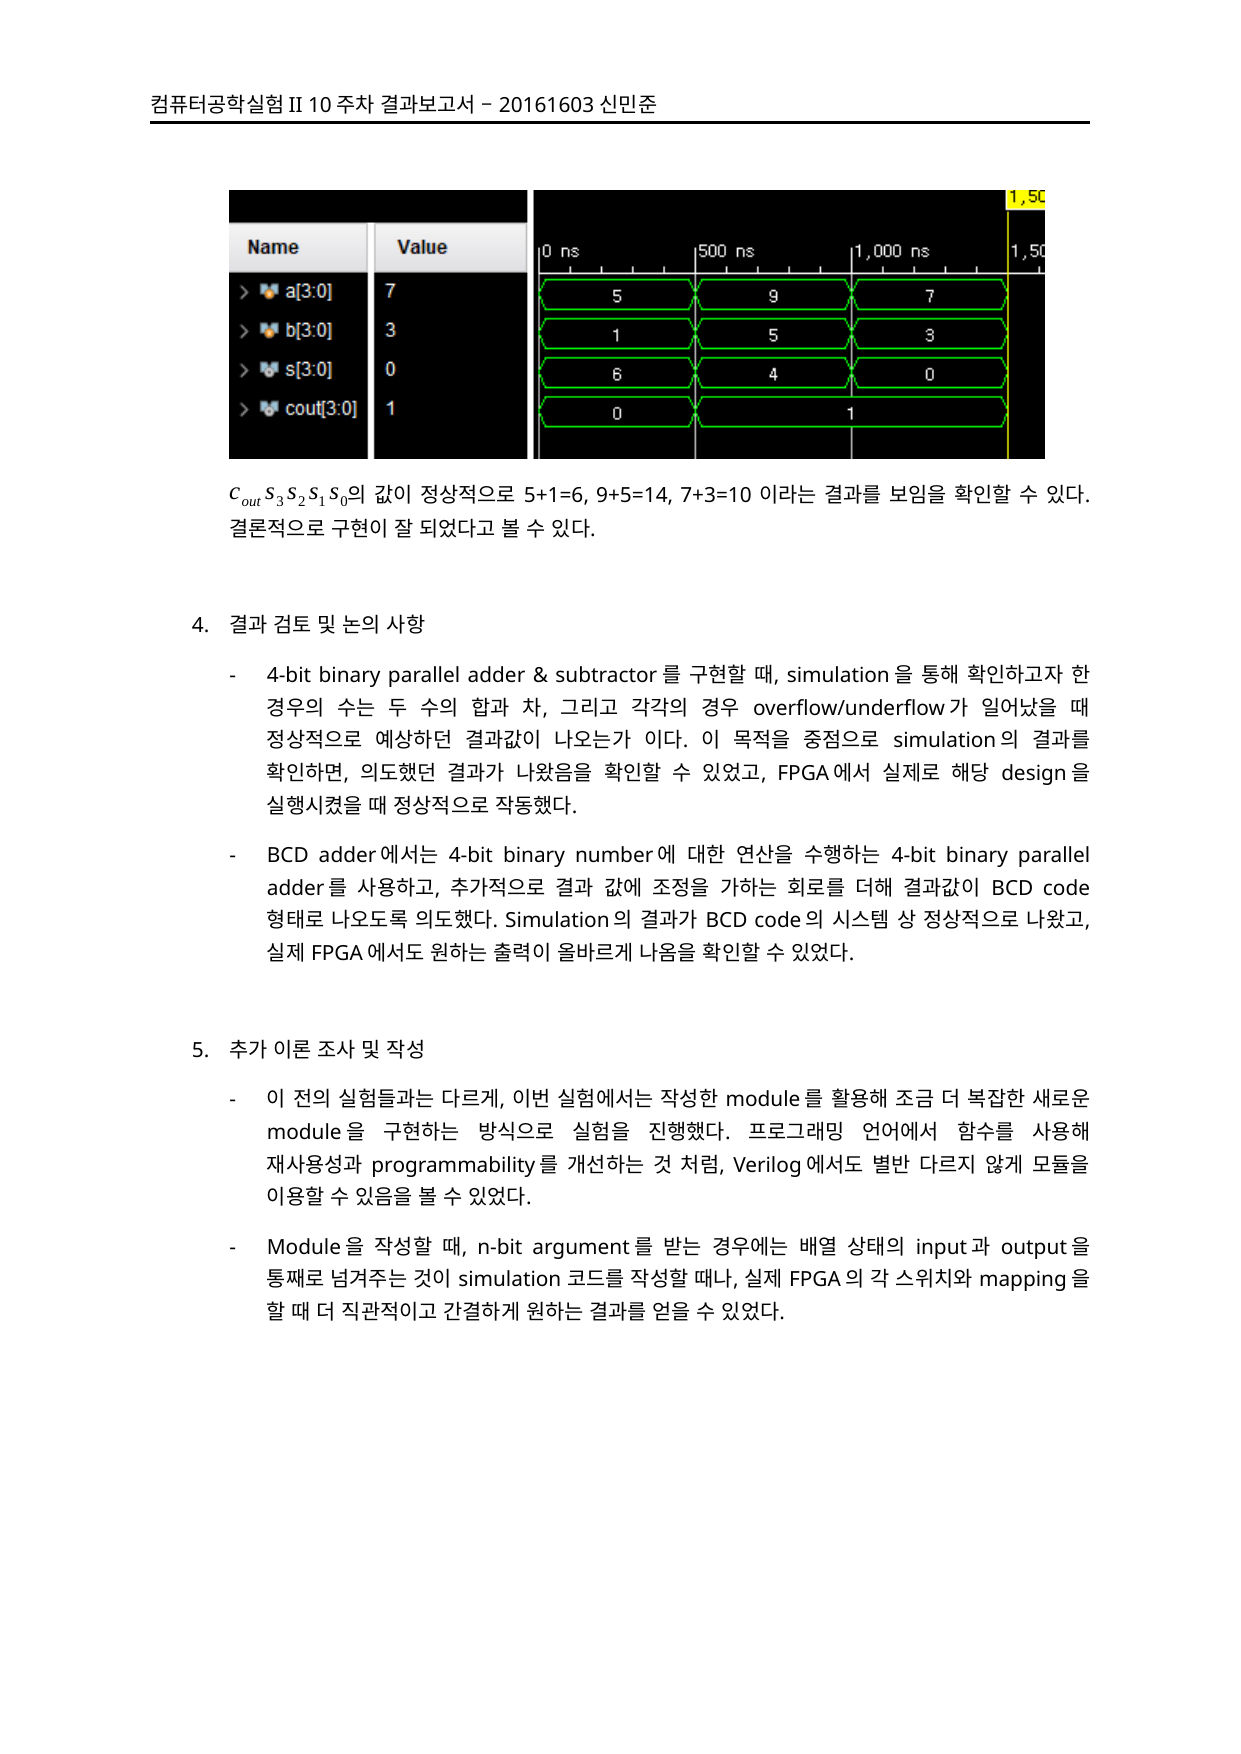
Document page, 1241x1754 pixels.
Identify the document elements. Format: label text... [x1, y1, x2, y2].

list 결과 검토 및 논의 사항 [192, 609, 1090, 639]
list 이 전의 실험들과는 다르게, 이번 실험에서는 작성한 module를 활용해 조금 더 복잡한 새로운 module을 구현하는 방식으로 실험을 진행했다. 프로그래밍 언어에서 함수를 사용해 재사용성과 programmability를 개선하는 것 처럼, Verilog에서도 별반 다르지 않게 모듈을 이용할 수 있음을 볼 수 있었다. [229, 1082, 1090, 1211]
list 4-bit binary parallel adder & subtractor를 구현할 때, simulation을 통해 확인하고자 한 경우의 수는 두 수의 합과 차, 그리고 각각의 경우 overflow/underflow가 일어났을 때 정상적으로 예상하던 결과값이 나오는가 이다. 이 목적을 중점으로 simulation의 결과를 확인하면, 의도했던 결과가 나왔음을 확인할 수 있었고, FPGA에서 실제로 해당 design을 실행시켰을 때 정상적으로 작동했다. [229, 658, 1090, 819]
picture [229, 190, 1045, 459]
list 추가 이론 조사 및 작성 [192, 1033, 1090, 1063]
list 의 값이 정상적으로 5+1=6, 9+5=14, 7+3=10 이라는 결과를 보임을 확인할 수 있다. 결론적으로 구현이 잘 되었다고 볼 수 있다. [229, 478, 1090, 542]
list BCD adder에서는 4-bit binary number에 대한 연산을 수행하는 4-bit binary parallel adder를 사용하고, 추가적으로 결과 값에 조정을 가하는 회로를 더해 결과값이 BCD code 형태로 나오도록 의도했다. Simulation의 결과가 BCD code의 시스템 상 정상적으로 나왔고, 실제 FPGA에서도 원하는 출력이 올바르게 나옴을 확인할 수 있었다. [229, 838, 1090, 967]
list Module을 작성할 때, n-bit argument를 받는 경우에는 배열 상태의 input과 output을 통째로 넘겨주는 것이 simulation 코드를 작성할 때나, 실제 FPGA의 각 스위치와 mapping을 할 때 더 직관적이고 간결하게 원하는 결과를 얻을 수 있었다. [229, 1230, 1090, 1326]
